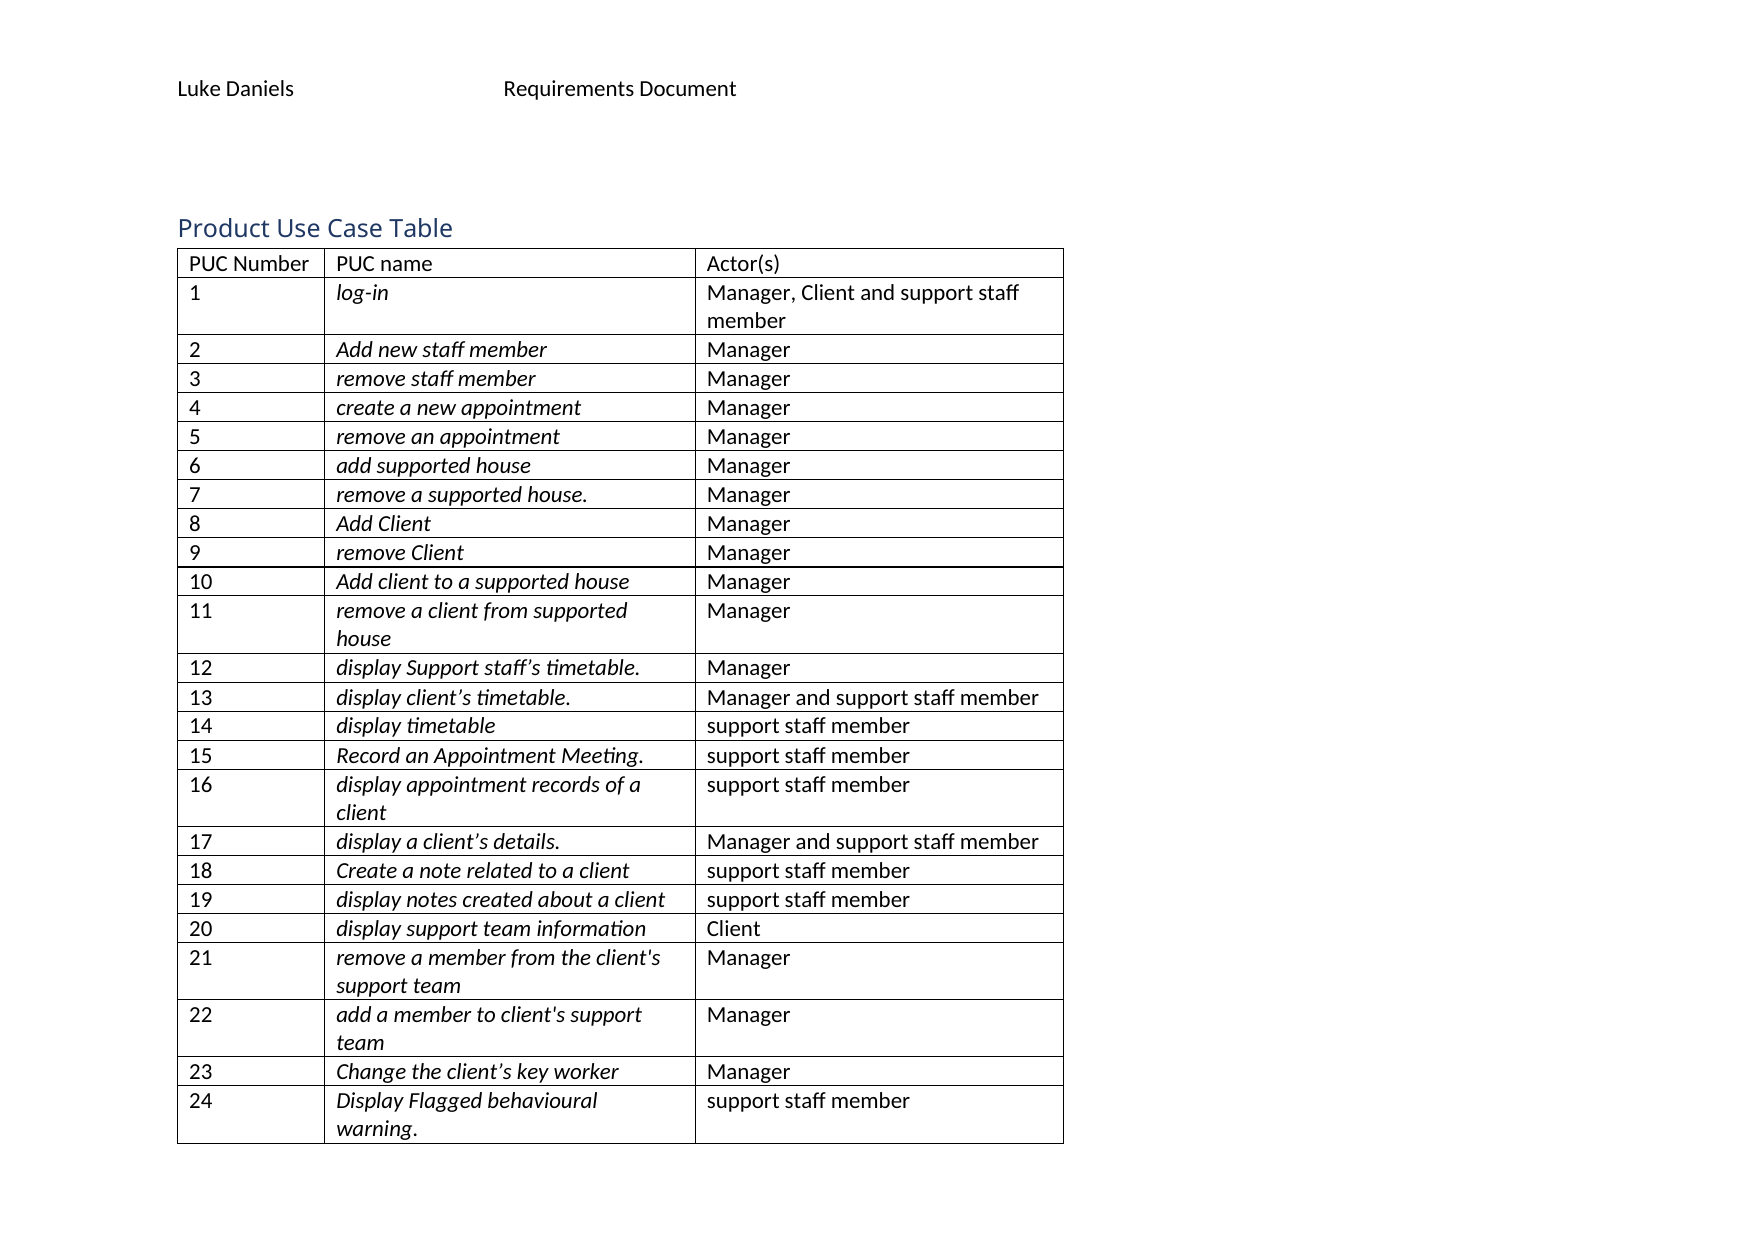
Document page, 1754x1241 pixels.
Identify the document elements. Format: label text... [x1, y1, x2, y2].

table_cell Manager [696, 1057, 1063, 1085]
table_cell support staff member [696, 741, 1063, 769]
table_cell Manager and support staff member [696, 827, 1063, 855]
table_cell Manager [696, 451, 1063, 479]
table_cell 14 [178, 712, 324, 740]
table_cell Manager and support staff member [696, 683, 1063, 711]
table_cell Manager [696, 538, 1063, 566]
table_cell Manager [696, 335, 1063, 363]
table_cell Add Client [325, 509, 695, 537]
table_cell log-in [325, 278, 695, 334]
table_cell Manager [696, 509, 1063, 537]
table_cell Record an Appointment Meeting. [325, 741, 695, 769]
table_cell support staff member [696, 712, 1063, 740]
table_cell add supported house [325, 451, 695, 479]
table_cell 7 [178, 480, 324, 508]
table_cell create a new appointment [325, 393, 695, 421]
table_cell 20 [178, 914, 324, 942]
subtitle Product Use Case Table [177, 211, 1063, 245]
table_cell Display Flagged behavioural warning. [325, 1086, 695, 1142]
table_cell 2 [178, 335, 324, 363]
table_cell remove a client from supported house [325, 596, 695, 652]
table_cell Add client to a supported house [325, 568, 695, 595]
table_cell Change the client’s key worker [325, 1057, 695, 1085]
table_cell remove staff member [325, 364, 695, 392]
table_cell 6 [178, 451, 324, 479]
table_cell 19 [178, 885, 324, 913]
table_cell display Support staff’s timetable. [325, 654, 695, 682]
table_cell 15 [178, 741, 324, 769]
table_cell 23 [178, 1057, 324, 1085]
table_cell display notes created about a client [325, 885, 695, 913]
table_cell support staff member [696, 856, 1063, 884]
table_cell 13 [178, 683, 324, 711]
table_cell support staff member [696, 770, 1063, 826]
table_cell Manager [696, 654, 1063, 682]
table_header Actor(s) [696, 249, 1063, 277]
table_cell remove a member from the client's support team [325, 943, 695, 999]
table_cell 22 [178, 1000, 324, 1056]
table_header PUC name [325, 249, 695, 277]
table_cell display timetable [325, 712, 695, 740]
table_cell 12 [178, 654, 324, 682]
table_cell 10 [178, 568, 324, 595]
table_cell Manager [696, 364, 1063, 392]
table_cell Manager [696, 480, 1063, 508]
table_cell 1 [178, 278, 324, 334]
table_header PUC Number [178, 249, 324, 277]
table_cell display appointment records of a client [325, 770, 695, 826]
table_cell remove Client [325, 538, 695, 566]
table_cell remove a supported house. [325, 480, 695, 508]
table_cell display support team information [325, 914, 695, 942]
table_cell Manager [696, 943, 1063, 999]
table_cell 4 [178, 393, 324, 421]
table_cell Manager, Client and support staff member [696, 278, 1063, 334]
table_cell 24 [178, 1086, 324, 1142]
table_cell 5 [178, 422, 324, 450]
table_cell 17 [178, 827, 324, 855]
table_cell 8 [178, 509, 324, 537]
table_cell Manager [696, 1000, 1063, 1056]
table_cell Manager [696, 422, 1063, 450]
table_cell Manager [696, 393, 1063, 421]
table_cell support staff member [696, 1086, 1063, 1142]
table_cell 9 [178, 538, 324, 566]
table_cell Create a note related to a client [325, 856, 695, 884]
table_cell 3 [178, 364, 324, 392]
table_cell Manager [696, 596, 1063, 652]
table_cell remove an appointment [325, 422, 695, 450]
table_cell 11 [178, 596, 324, 652]
table_cell 21 [178, 943, 324, 999]
table_cell add a member to client's support team [325, 1000, 695, 1056]
table_cell Client [696, 914, 1063, 942]
table_cell display client’s timetable. [325, 683, 695, 711]
table_cell 16 [178, 770, 324, 826]
table_cell Manager [696, 568, 1063, 595]
table_cell Add new staff member [325, 335, 695, 363]
table_cell 18 [178, 856, 324, 884]
table_cell display a client’s details. [325, 827, 695, 855]
table_cell support staff member [696, 885, 1063, 913]
